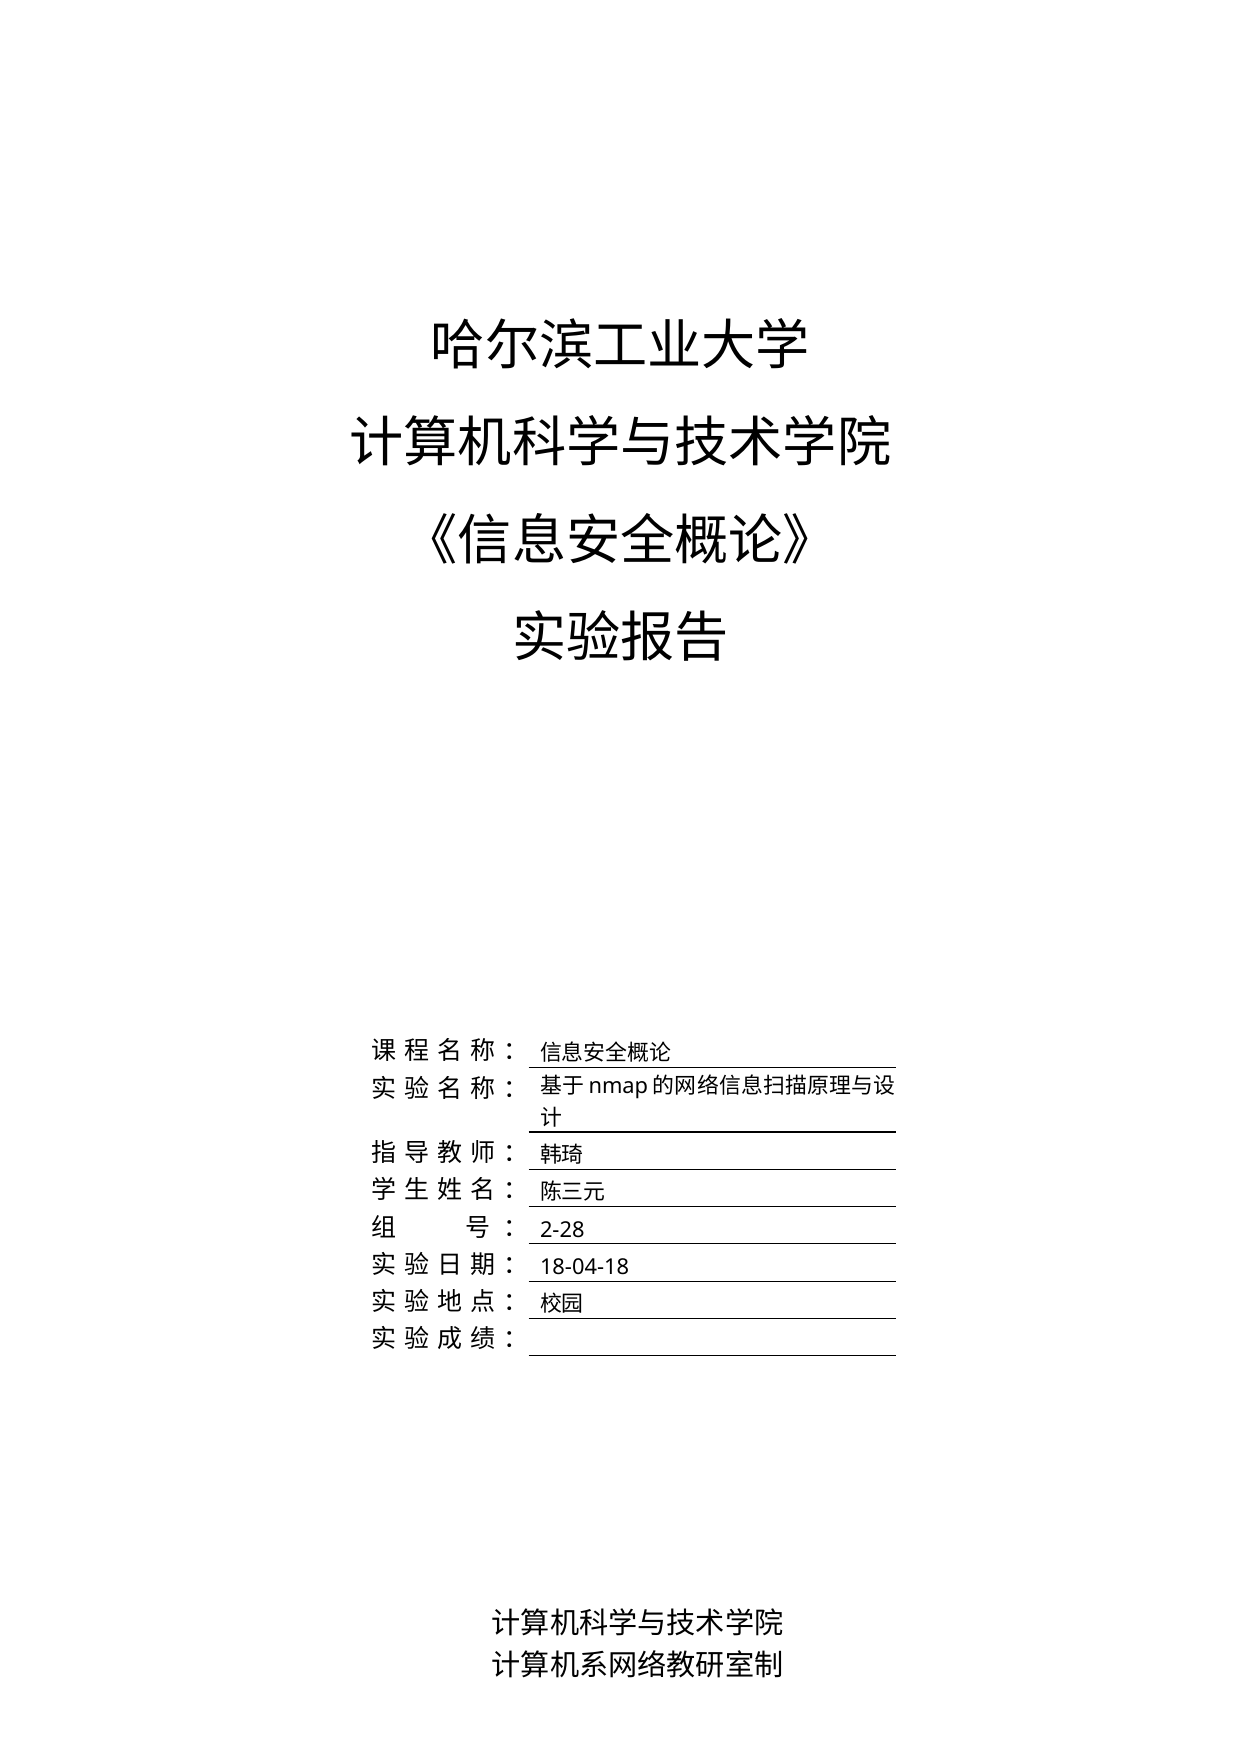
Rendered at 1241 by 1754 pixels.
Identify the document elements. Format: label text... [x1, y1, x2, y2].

text 计算机科学与技术学院 [187, 389, 1053, 487]
text 《信息安全概论》 [187, 487, 1053, 584]
text 哈尔滨工业大学 [187, 292, 1053, 389]
text 实验报告 [187, 584, 1053, 682]
